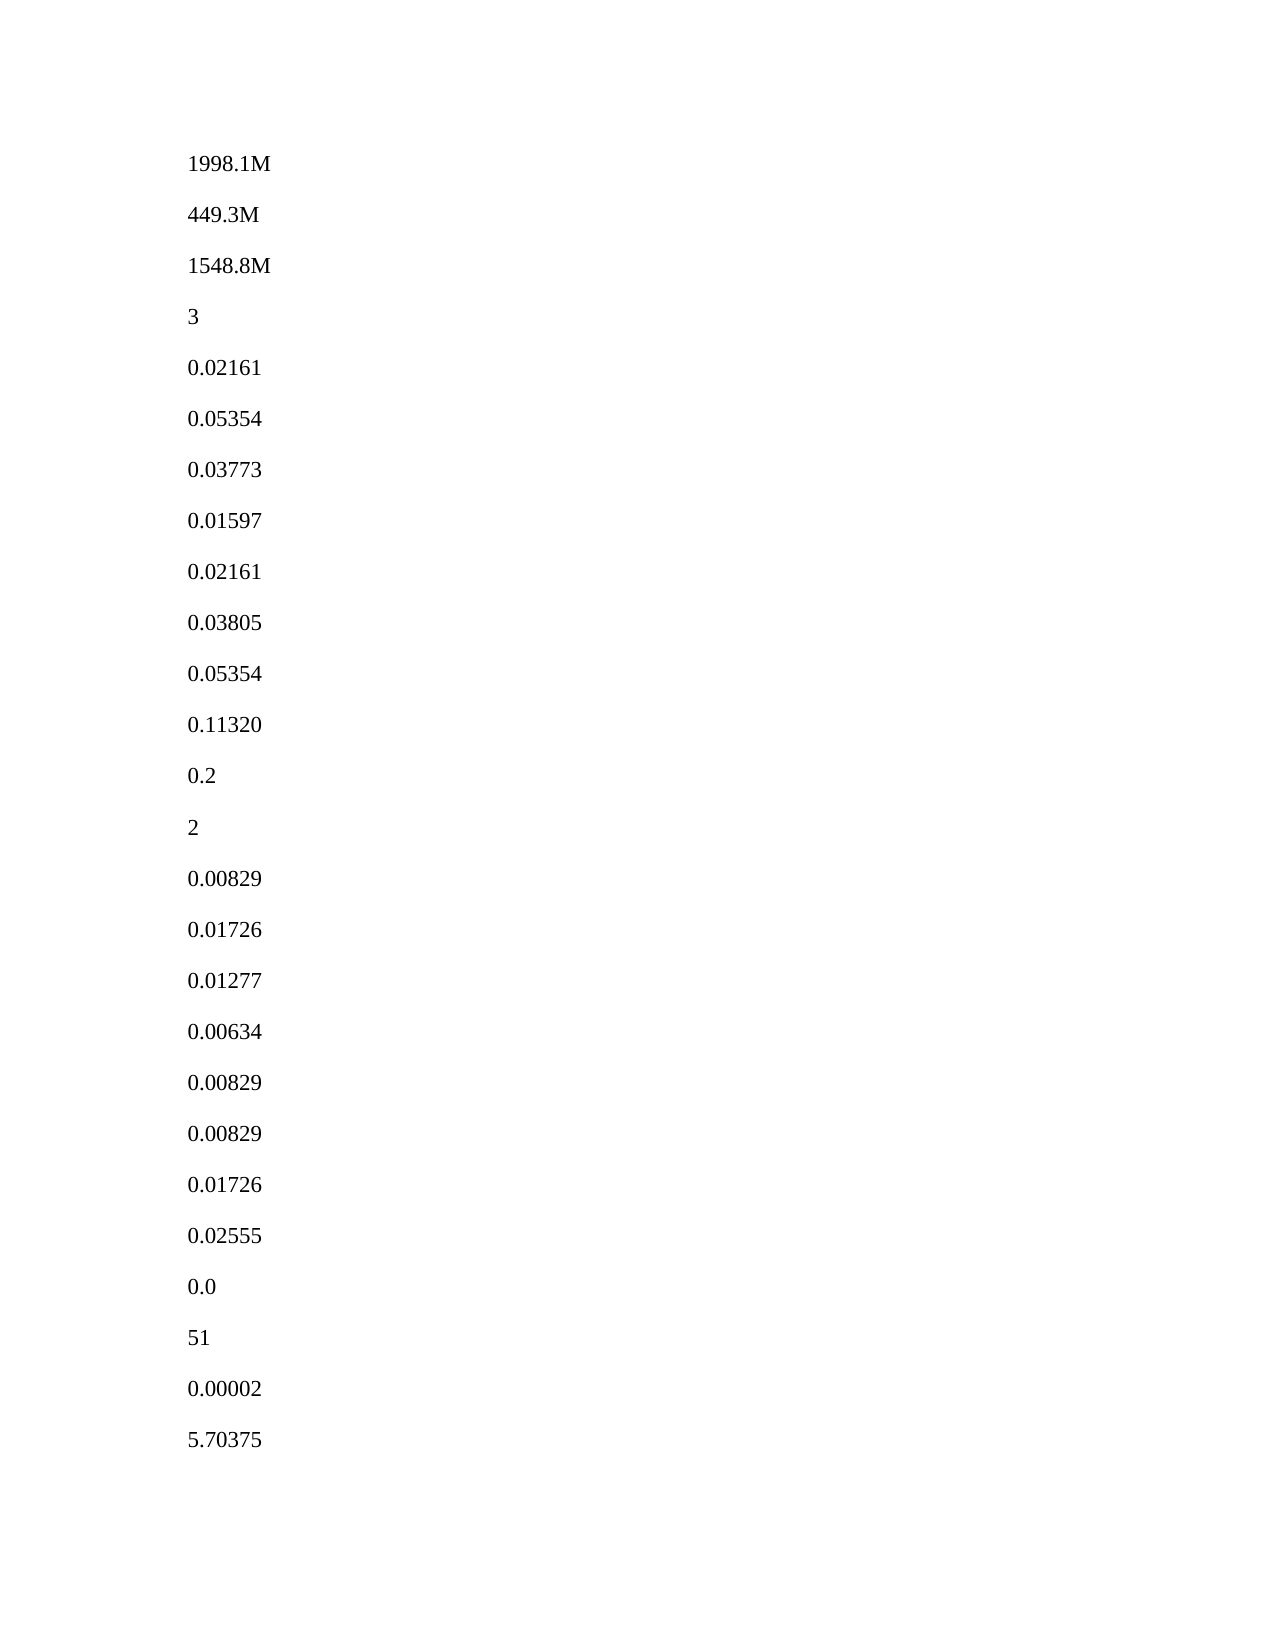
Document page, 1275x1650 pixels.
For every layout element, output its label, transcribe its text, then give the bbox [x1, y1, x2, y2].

table_cell 0.05354 [176, 405, 1076, 456]
table_cell 5.70375 [176, 1426, 1076, 1477]
table_cell 0.03773 [176, 456, 1076, 507]
table_cell 0.01726 [176, 916, 1076, 967]
table_cell 0.2 [176, 763, 1076, 813]
table_cell 0.02161 [176, 354, 1076, 405]
table_cell 2 [176, 814, 1076, 864]
table_cell 0.03805 [176, 609, 1076, 660]
table_cell 0.01277 [176, 967, 1076, 1018]
table_cell 0.0 [176, 1273, 1076, 1324]
table_cell 0.02555 [176, 1222, 1076, 1273]
table_cell 0.01726 [176, 1171, 1076, 1222]
table_cell 3 [176, 303, 1076, 354]
table_cell 0.00829 [176, 1120, 1076, 1171]
table_cell 51 [176, 1324, 1076, 1375]
table_cell 0.00829 [176, 1069, 1076, 1120]
table_cell 0.00002 [176, 1375, 1076, 1426]
table_cell 0.02161 [176, 558, 1076, 609]
table_cell 449.3M [176, 201, 1076, 252]
table_cell 1548.8M [176, 252, 1076, 303]
table_header 1998.1M [176, 150, 1076, 201]
table_cell 0.05354 [176, 660, 1076, 711]
table_cell 0.00634 [176, 1018, 1076, 1069]
table_cell 0.01597 [176, 507, 1076, 558]
table_cell 0.11320 [176, 711, 1076, 762]
table_cell 0.00829 [176, 865, 1076, 916]
